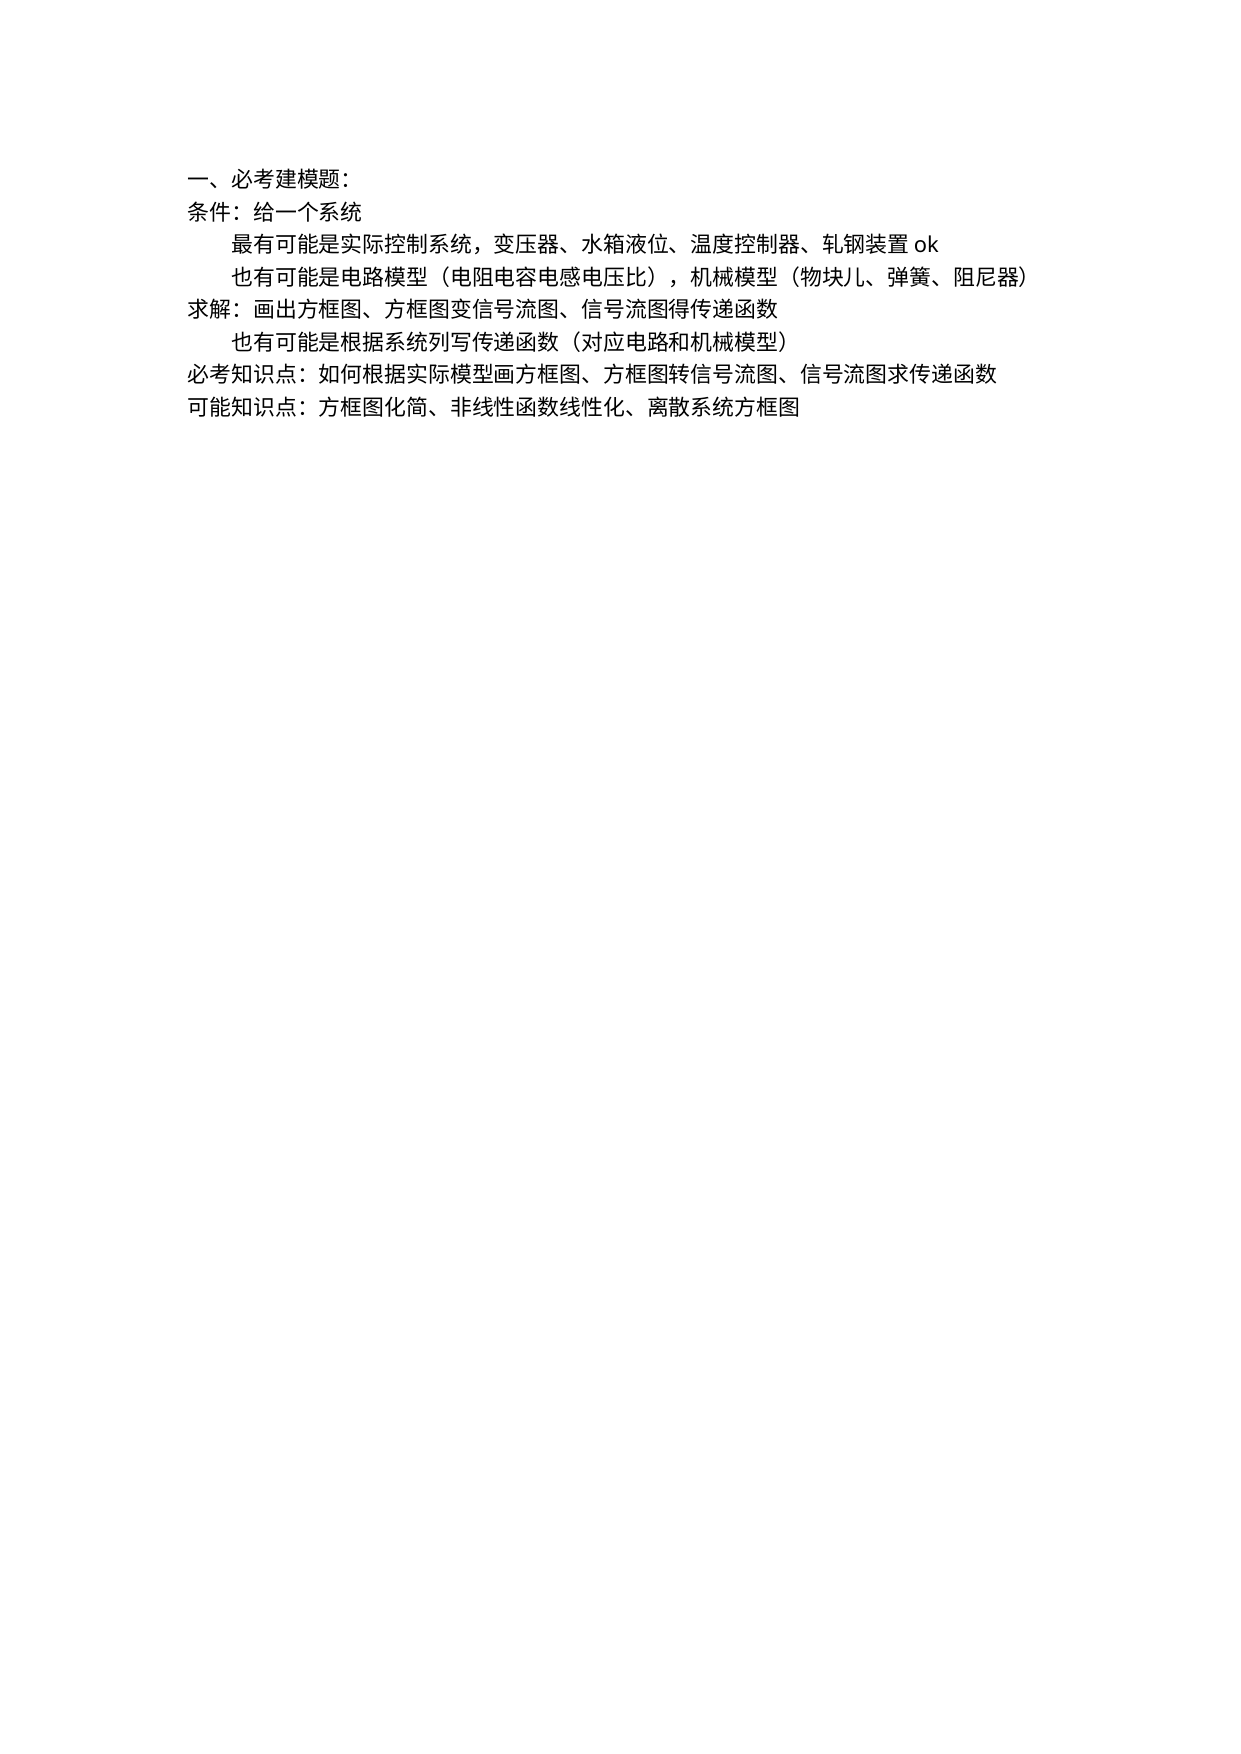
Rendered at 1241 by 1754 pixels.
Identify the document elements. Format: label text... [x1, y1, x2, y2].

text 条件：给一个系统 [187, 194, 1053, 227]
text 可能知识点：方框图化简、非线性函数线性化、离散系统方框图 [187, 389, 1053, 422]
text 求解：画出方框图、方框图变信号流图、信号流图得传递函数 [187, 292, 1053, 324]
text 最有可能是实际控制系统，变压器、水箱液位、温度控制器、轧钢装置ok [187, 227, 1053, 259]
text 也有可能是电路模型（电阻电容电感电压比），机械模型（物块儿、弹簧、阻尼器） [187, 259, 1053, 292]
text 也有可能是根据系统列写传递函数（对应电路和机械模型） [187, 324, 1053, 357]
text 一、必考建模题： [187, 162, 1053, 194]
text 必考知识点：如何根据实际模型画方框图、方框图转信号流图、信号流图求传递函数 [187, 357, 1053, 389]
